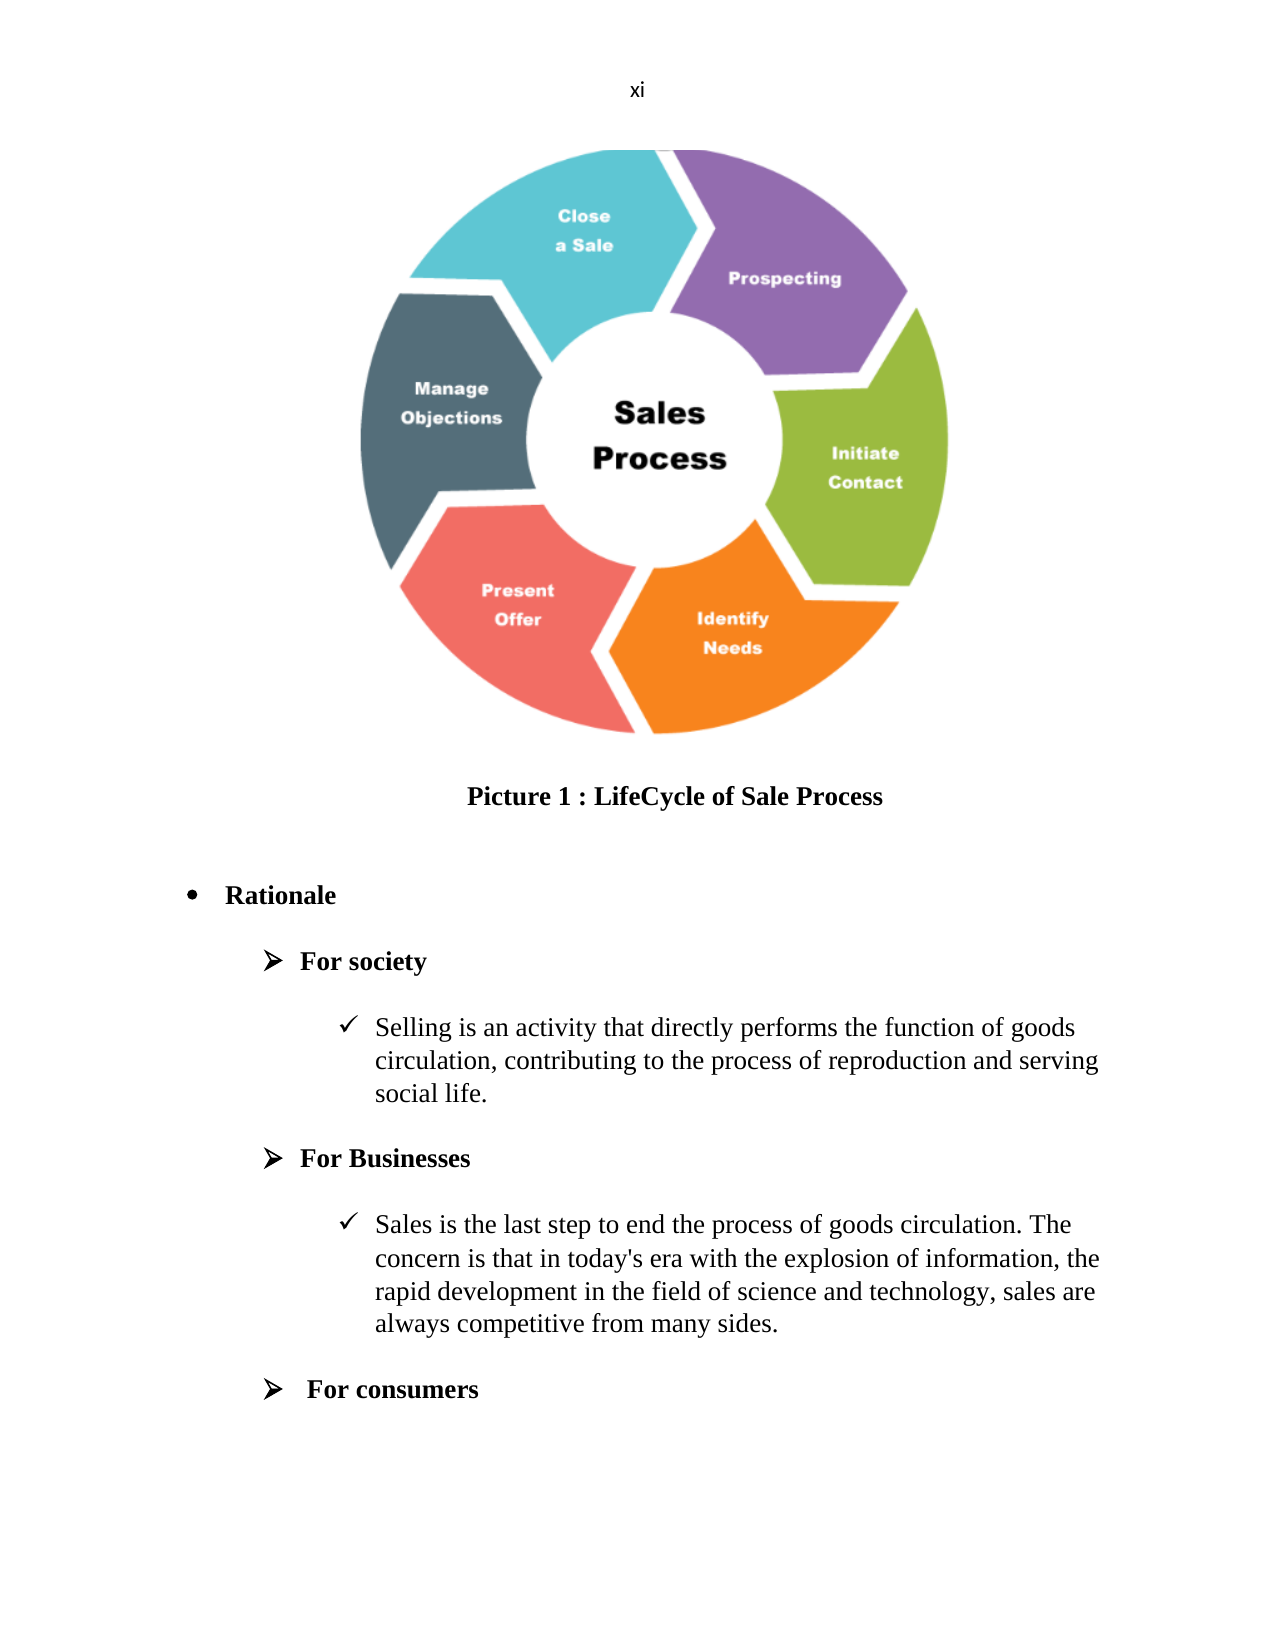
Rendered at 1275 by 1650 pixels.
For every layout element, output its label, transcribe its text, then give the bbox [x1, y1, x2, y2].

list For Businesses [262, 1143, 1125, 1174]
list For society [262, 945, 1125, 976]
list Picture 1 : LifeCycle of Sale Process [225, 779, 1125, 811]
list For consumers [262, 1373, 1125, 1404]
list Sales is the last step to end the process of goods circulation. The concern is that in today's era with the explosion of information, the rapid development in the field of science and technology, sales are always competitive from many sides. [337, 1209, 1125, 1339]
list Selling is an activity that directly performs the function of goods circulation, contributing to the process of reproduction and serving social life. [337, 1011, 1125, 1108]
list Rationale [187, 879, 1125, 910]
picture [287, 150, 988, 762]
